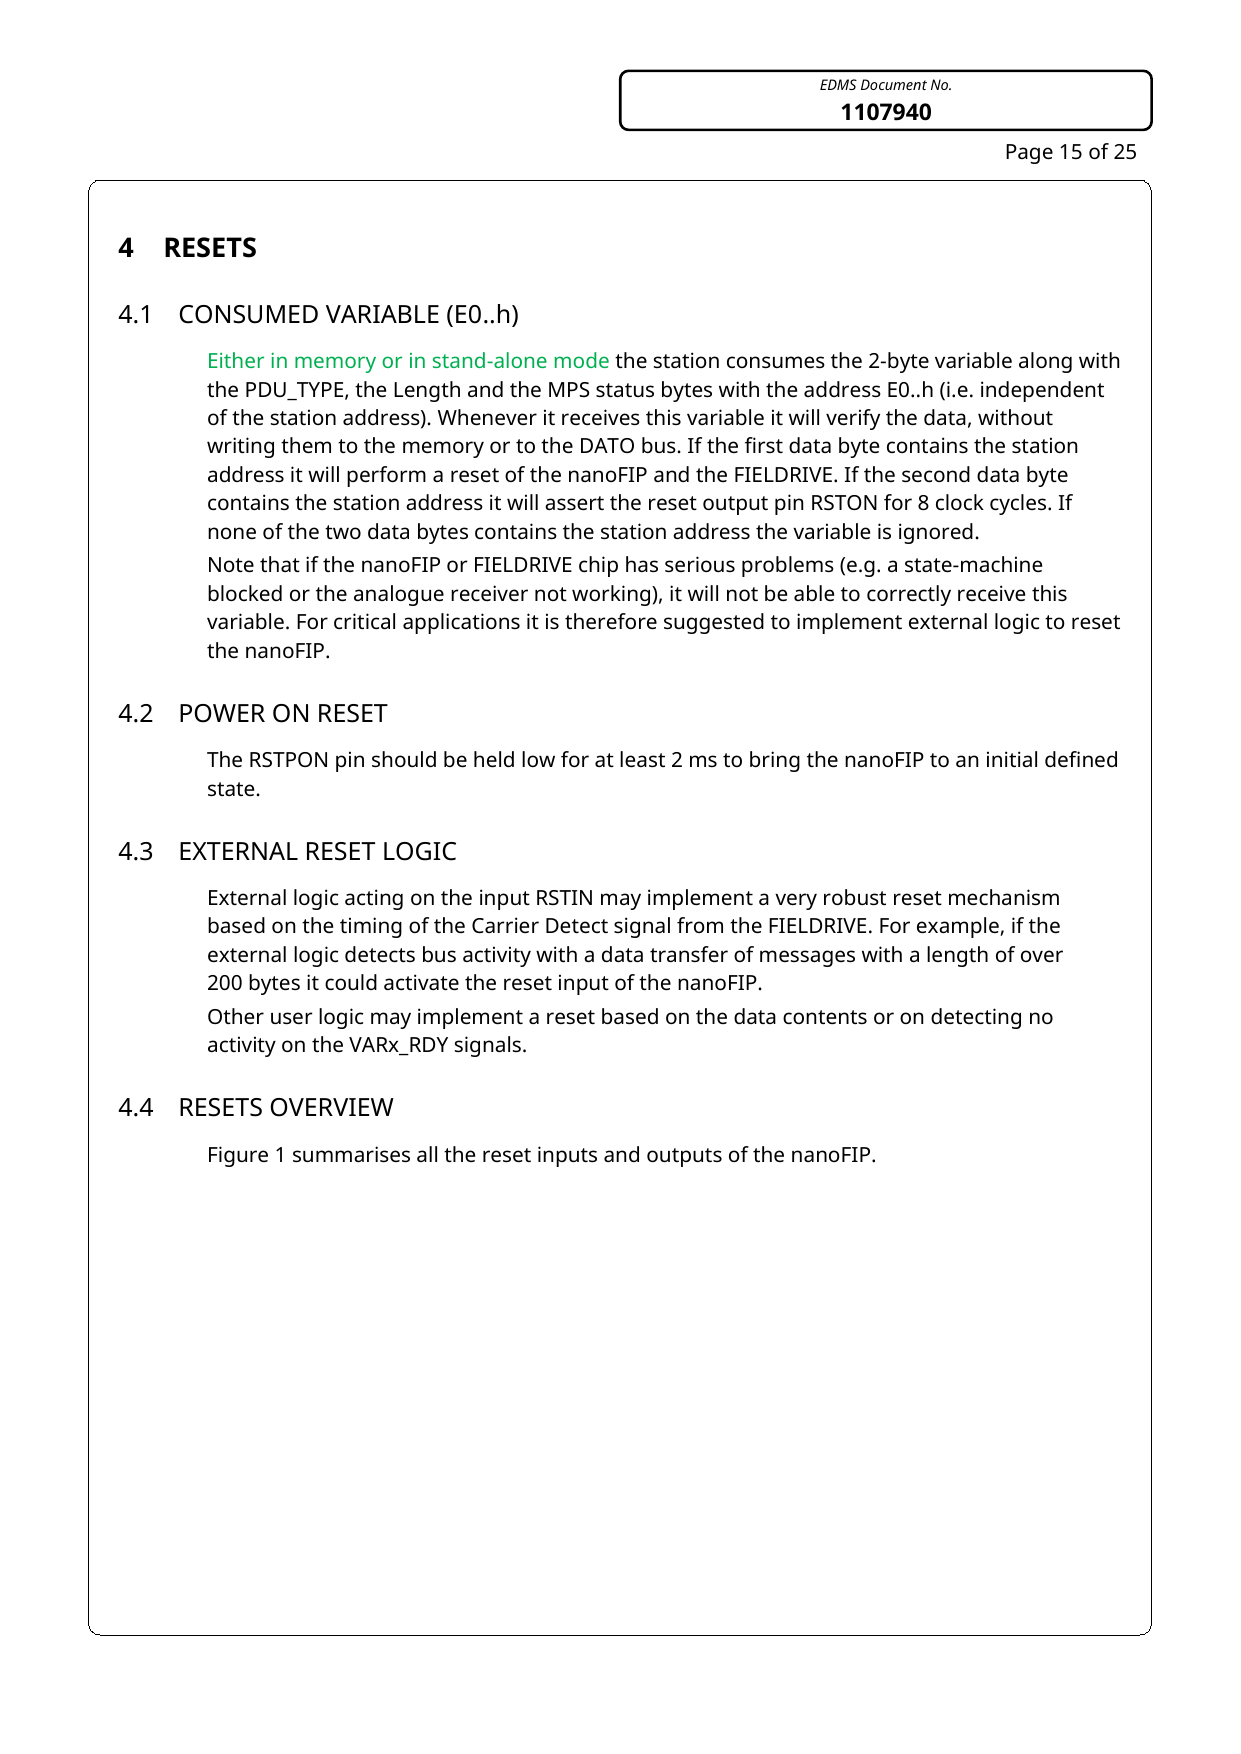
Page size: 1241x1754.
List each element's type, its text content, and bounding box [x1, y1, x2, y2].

text Note that if the nanoFIP or FIELDRIVE chip has serious problems (e.g. a state-machine blocked or the analogue receiver not working), it will not be able to correctly receive this variable. For critical applications it is therefore suggested to implement external logic to reset the nanoFIP. [207, 551, 1122, 664]
text Figure 1 summarises all the reset inputs and outputs of the nanoFIP. [207, 1140, 1122, 1168]
subtitle power on reset [118, 696, 1122, 729]
text The RSTPON pin should be held low for at least 2 ms to bring the nanoFIP to an initial defined state. [207, 745, 1122, 802]
subtitle resets [118, 228, 1122, 265]
text Either in memory or in stand-alone mode the station consumes the 2-byte variable along with the PDU_TYPE, the Length and the MPS status bytes with the address E0..h (i.e. independent of the station address). Whenever it receives this variable it will verify the data, without writing them to the memory or to the DATO bus. If the first data byte contains the station address it will perform a reset of the nanoFIP and the FIELDRIVE. If the second data byte contains the station address it will assert the reset output pin RSTON for 8 clock cycles. If none of the two data bytes contains the station address the variable is ignored. [207, 346, 1122, 545]
subtitle resets overview [118, 1090, 1122, 1124]
text Other user logic may implement a reset based on the data contents or on detecting no activity on the VARx_RDY signals. [207, 1002, 1122, 1059]
subtitle External reset logic [118, 833, 1122, 867]
subtitle Consumed variable (E0..h) [118, 297, 1122, 331]
text External logic acting on the input RSTIN may implement a very robust reset mechanism based on the timing of the Carrier Detect signal from the FIELDRIVE. For example, if the external logic detects bus activity with a data transfer of messages with a length of over 200 bytes it could activate the reset input of the nanoFIP. [207, 883, 1122, 997]
